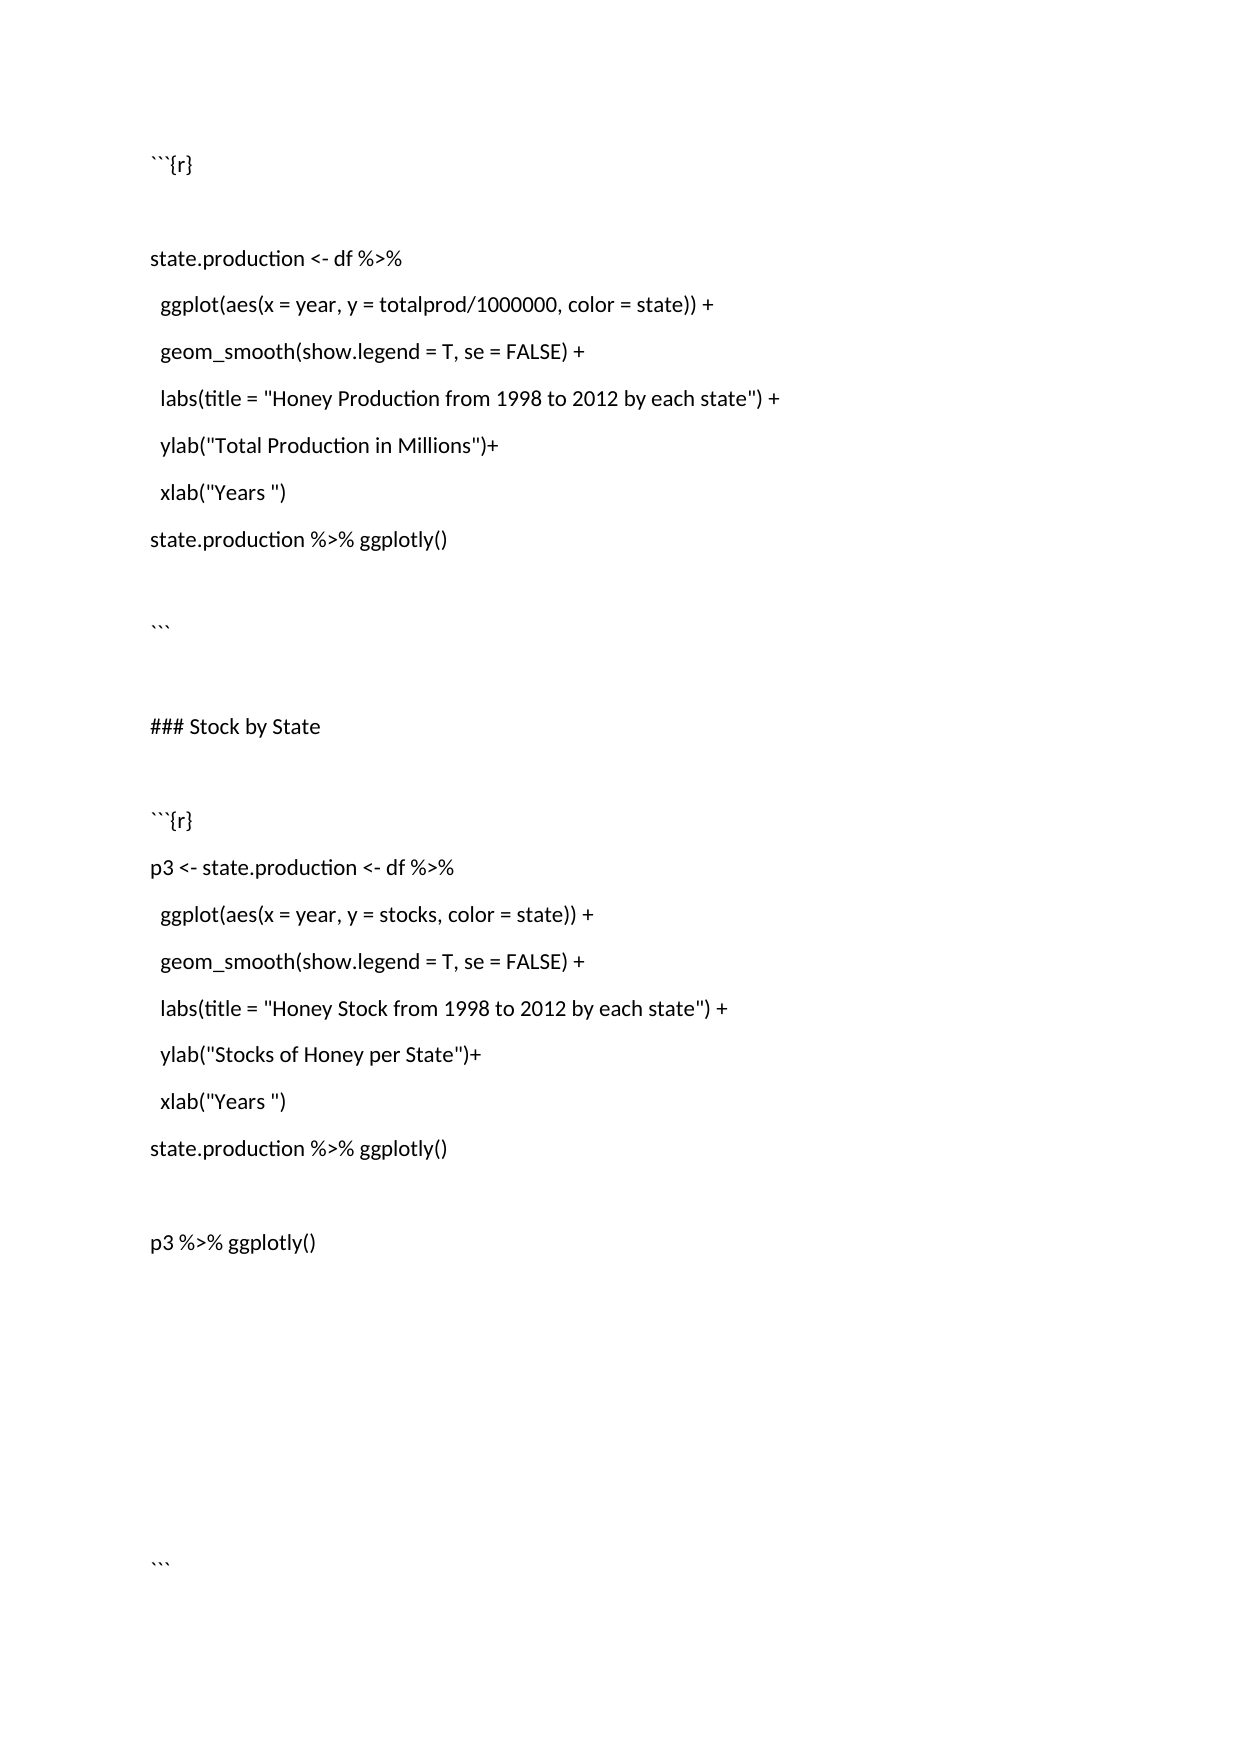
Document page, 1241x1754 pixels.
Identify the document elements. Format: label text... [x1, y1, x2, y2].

text xlab("Years ") [150, 1087, 1090, 1116]
text state.production <- df %>% [150, 244, 1090, 272]
text ```{r} [150, 806, 1090, 834]
text ggplot(aes(x = year, y = totalprod/1000000, color = state)) + [150, 291, 1090, 319]
text geom_smooth(show.legend = T, se = FALSE) + [150, 337, 1090, 366]
text labs(title = "Honey Production from 1998 to 2012 by each state") + [150, 384, 1090, 412]
text ylab("Total Production in Millions")+ [150, 431, 1090, 459]
text xlab("Years ") [150, 478, 1090, 506]
text state.production %>% ggplotly() [150, 1134, 1090, 1162]
text state.production %>% ggplotly() [150, 525, 1090, 553]
text labs(title = "Honey Stock from 1998 to 2012 by each state") + [150, 994, 1090, 1022]
text geom_smooth(show.legend = T, se = FALSE) + [150, 947, 1090, 975]
text ``` [150, 1556, 1090, 1584]
text p3 <- state.production <- df %>% [150, 853, 1090, 881]
text ### Stock by State [150, 712, 1090, 741]
text p3 %>% ggplotly() [150, 1228, 1090, 1256]
text ggplot(aes(x = year, y = stocks, color = state)) + [150, 900, 1090, 928]
text ```{r} [150, 150, 1090, 178]
text ylab("Stocks of Honey per State")+ [150, 1041, 1090, 1069]
text ``` [150, 619, 1090, 647]
